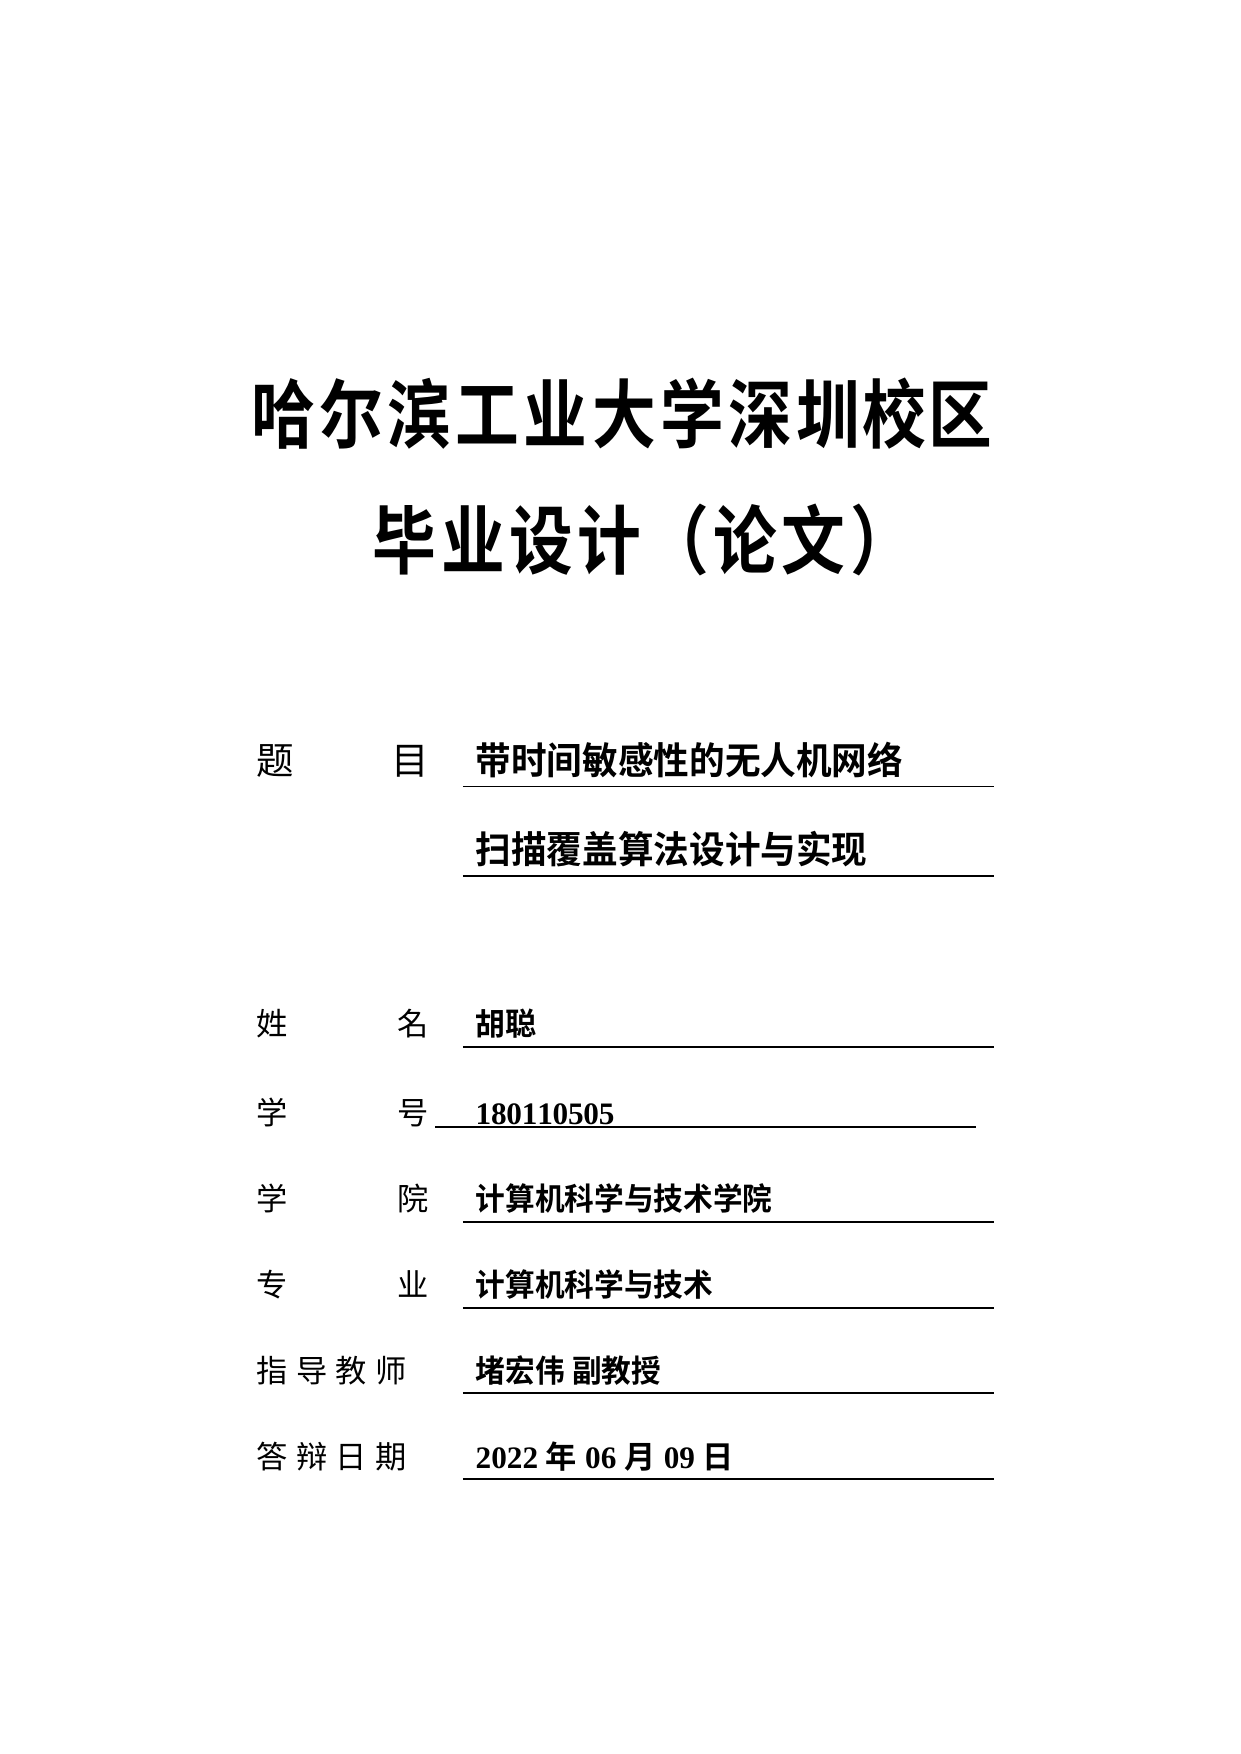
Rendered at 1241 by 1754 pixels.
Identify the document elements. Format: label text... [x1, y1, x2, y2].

title 毕业设计（论文） [213, 481, 1074, 590]
text 答 辩 日 期 2022 年 06 月 09 日 [257, 1435, 1105, 1477]
text 专 业 计算机科学与技术 [257, 1263, 1105, 1306]
title 哈尔滨工业大学深圳校区 [167, 358, 1077, 464]
text 学 号 180110505 [257, 1088, 1105, 1133]
text 题 目 带时间敏感性的无人机网络 [257, 731, 1105, 785]
text 学 院 计算机科学与技术学院 [257, 1174, 1105, 1220]
subtitle 扫描覆盖算法设计与实现 [475, 820, 1105, 874]
text 姓 名 胡聪 [257, 1002, 1105, 1045]
text 指 导 教 师 堵宏伟 副教授 [257, 1349, 1105, 1391]
